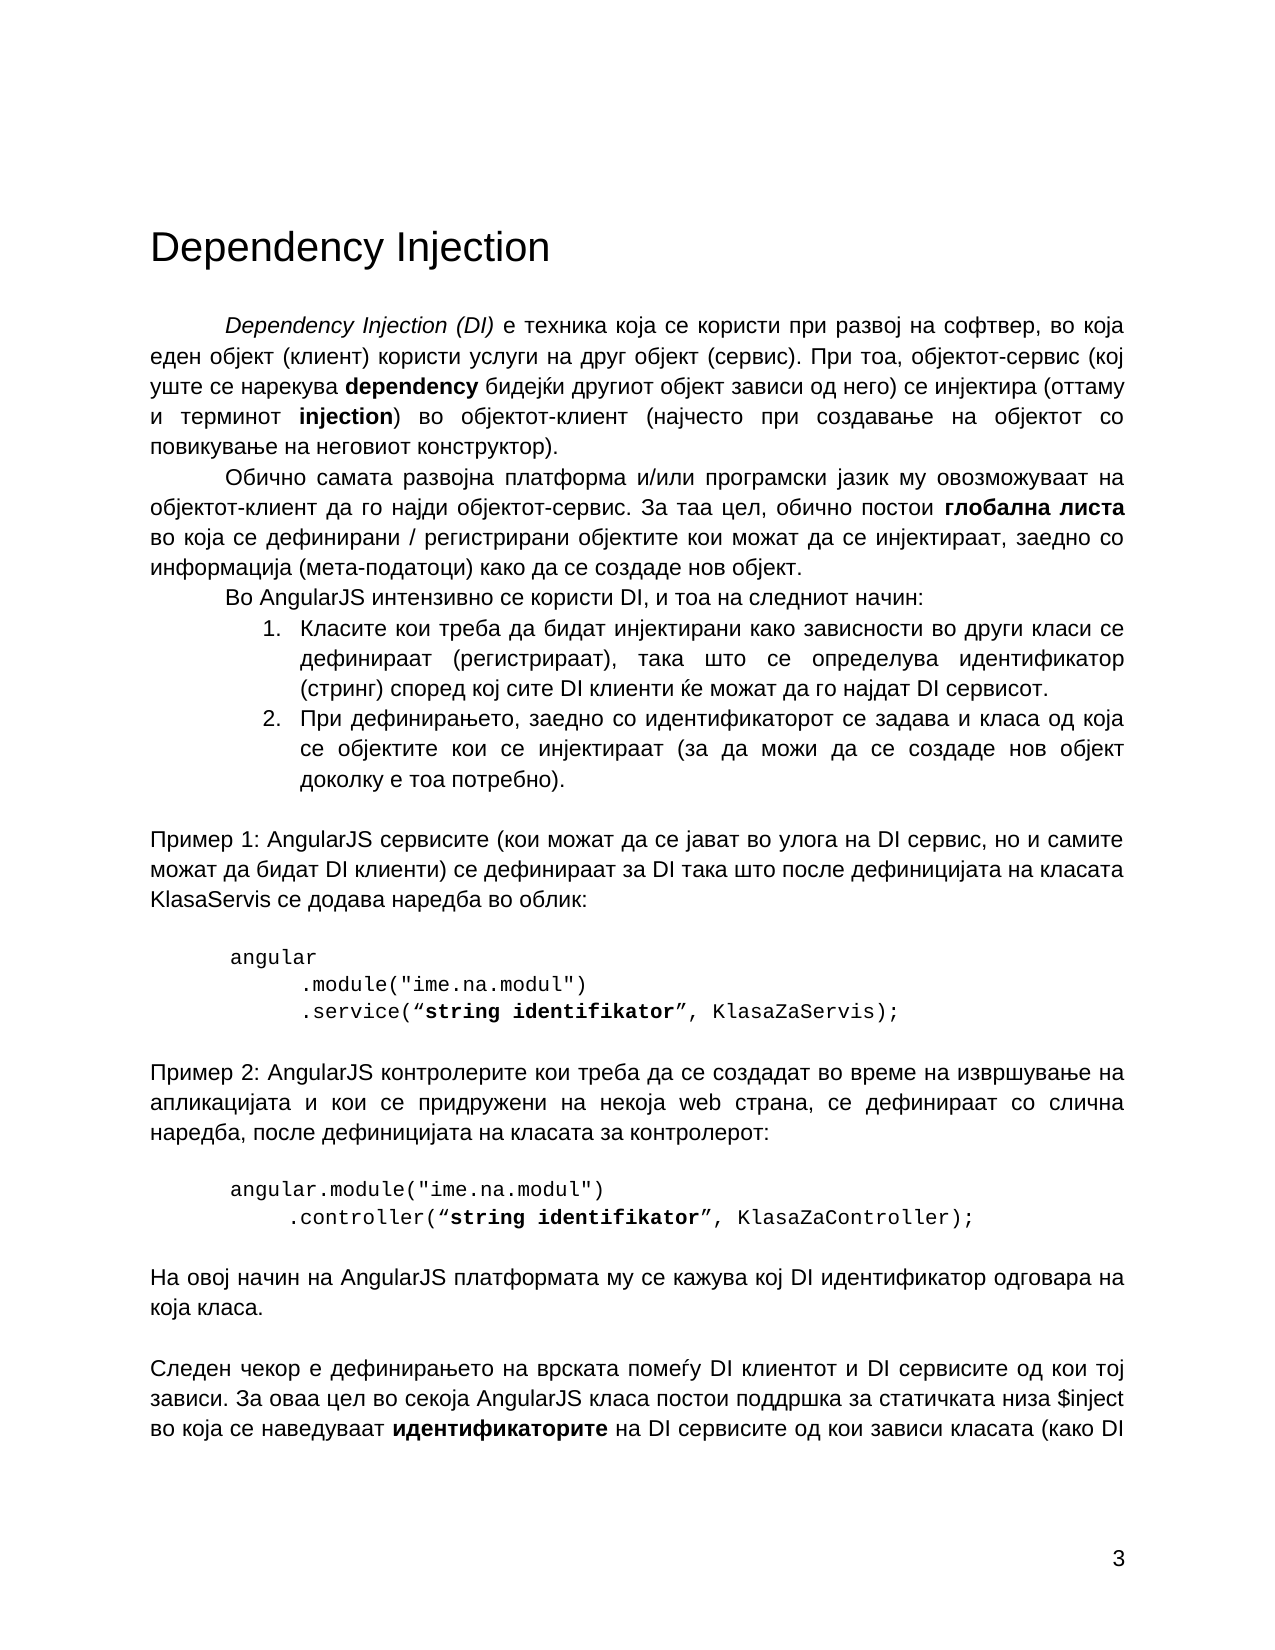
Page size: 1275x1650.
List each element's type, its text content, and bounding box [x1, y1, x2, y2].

text Пример 1: AngularJS сервисите (кои можат да се јават во улога на DI сервис, но и самите можат да бидат DI клиенти) се дефинираат за DI така што после дефиницијата на класата KlasaServis се додава наредба во облик: [150, 826, 1125, 913]
text Обично самата развојна платформа и/или програмски јазик му овозможуваат на објектот-клиент да го најди објектот-сервис. За таа цел, обично постои глобална листа во која се дефинирани / регистрирани објектите кои можат да се инјектираат, заедно со информација (мета-податоци) како да се создаде нов објект. [150, 463, 1125, 581]
text Dependency Injection (DI) е техника која се користи при развој на софтвер, во која еден објект (клиент) користи услуги на друг објект (сервис). При тоа, објектот-сервис (кој уште се нарекува dependency бидејќи другиот објект зависи од него) се инјектира (оттаму и терминот injection) во објектот-клиент (најчесто при создавање на објектот со повикување на неговиот конструктор). [150, 312, 1125, 460]
subtitle Dependency Injection [150, 222, 1125, 270]
text angular.module("ime.na.modul") [150, 1179, 1125, 1203]
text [150, 1355, 1125, 1441]
text angular [150, 947, 1125, 971]
text Пример 2: AngularJS контролерите кои треба да се создадат во време на извршување на апликацијата и кои се придружени на некоја web страна, се дефинираат со слична наредба, после дефиницијата на класата за контролерот: [150, 1059, 1125, 1145]
list При дефинирањето, заедно со идентификаторот се задава и класа од која се објектите кои се инјектираат (за да можи да се создаде нов објект доколку е тоа потребно). [262, 705, 1125, 792]
list Класите кои треба да бидат инјектирани како зависности во други класи се дефинираат (регистрираат), така што се определува идентификатор (стринг) според кој сите DI клиенти ќе можат да го најдат DI сервисот. [262, 614, 1125, 701]
text .module("ime.na.modul") [150, 974, 1125, 998]
text .controller(“string identifikator”, KlasaZaController); [150, 1207, 1125, 1230]
text Во AngularJS интензивно се користи DI, и тоа на следниот начин: [150, 584, 1125, 611]
text .service(“string identifikator”, KlasaZaServis); [150, 1001, 1125, 1025]
text На овој начин на AngularJS платформата му се кажува кој DI идентификатор одговара на која класа. [150, 1264, 1125, 1321]
